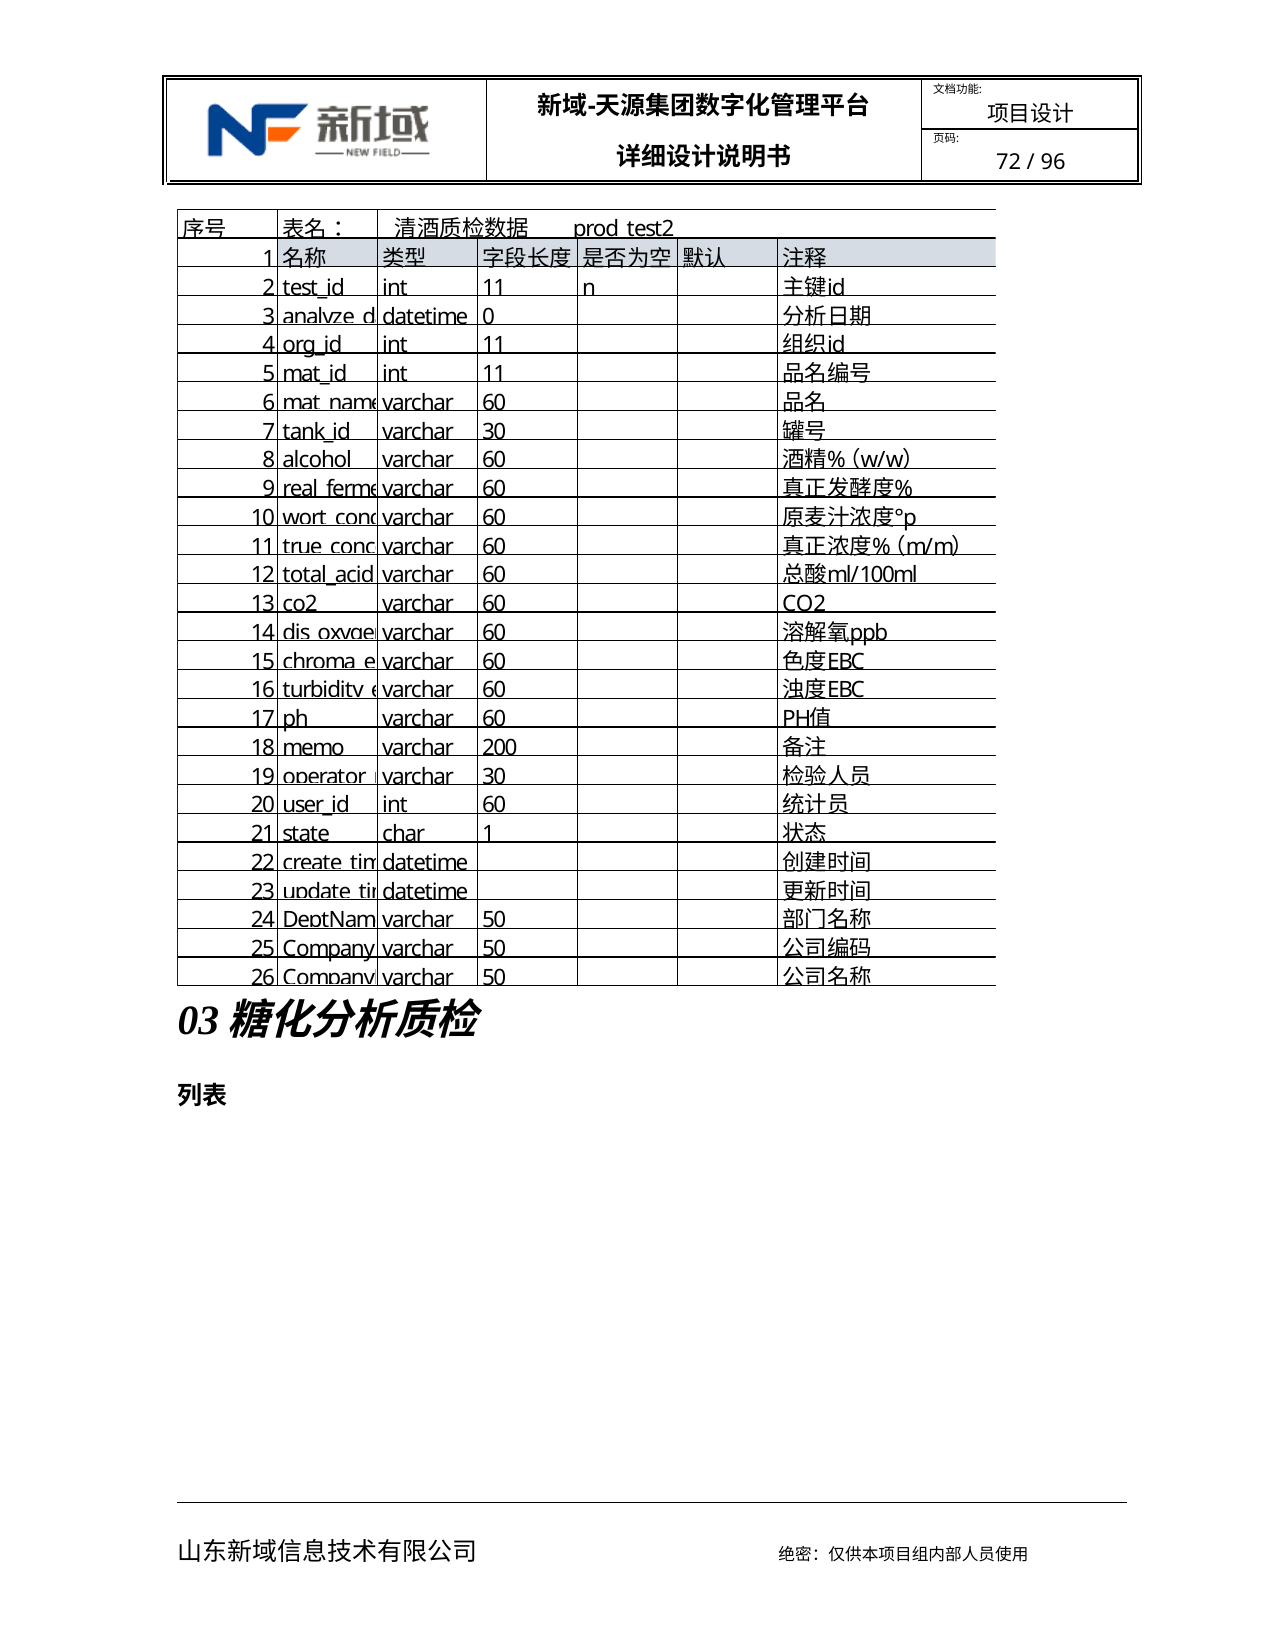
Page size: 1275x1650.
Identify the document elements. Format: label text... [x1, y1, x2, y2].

text 列表 [177, 1076, 1127, 1112]
picture [176, 98, 476, 162]
subtitle 03糖化分析质检 [177, 986, 1127, 1047]
